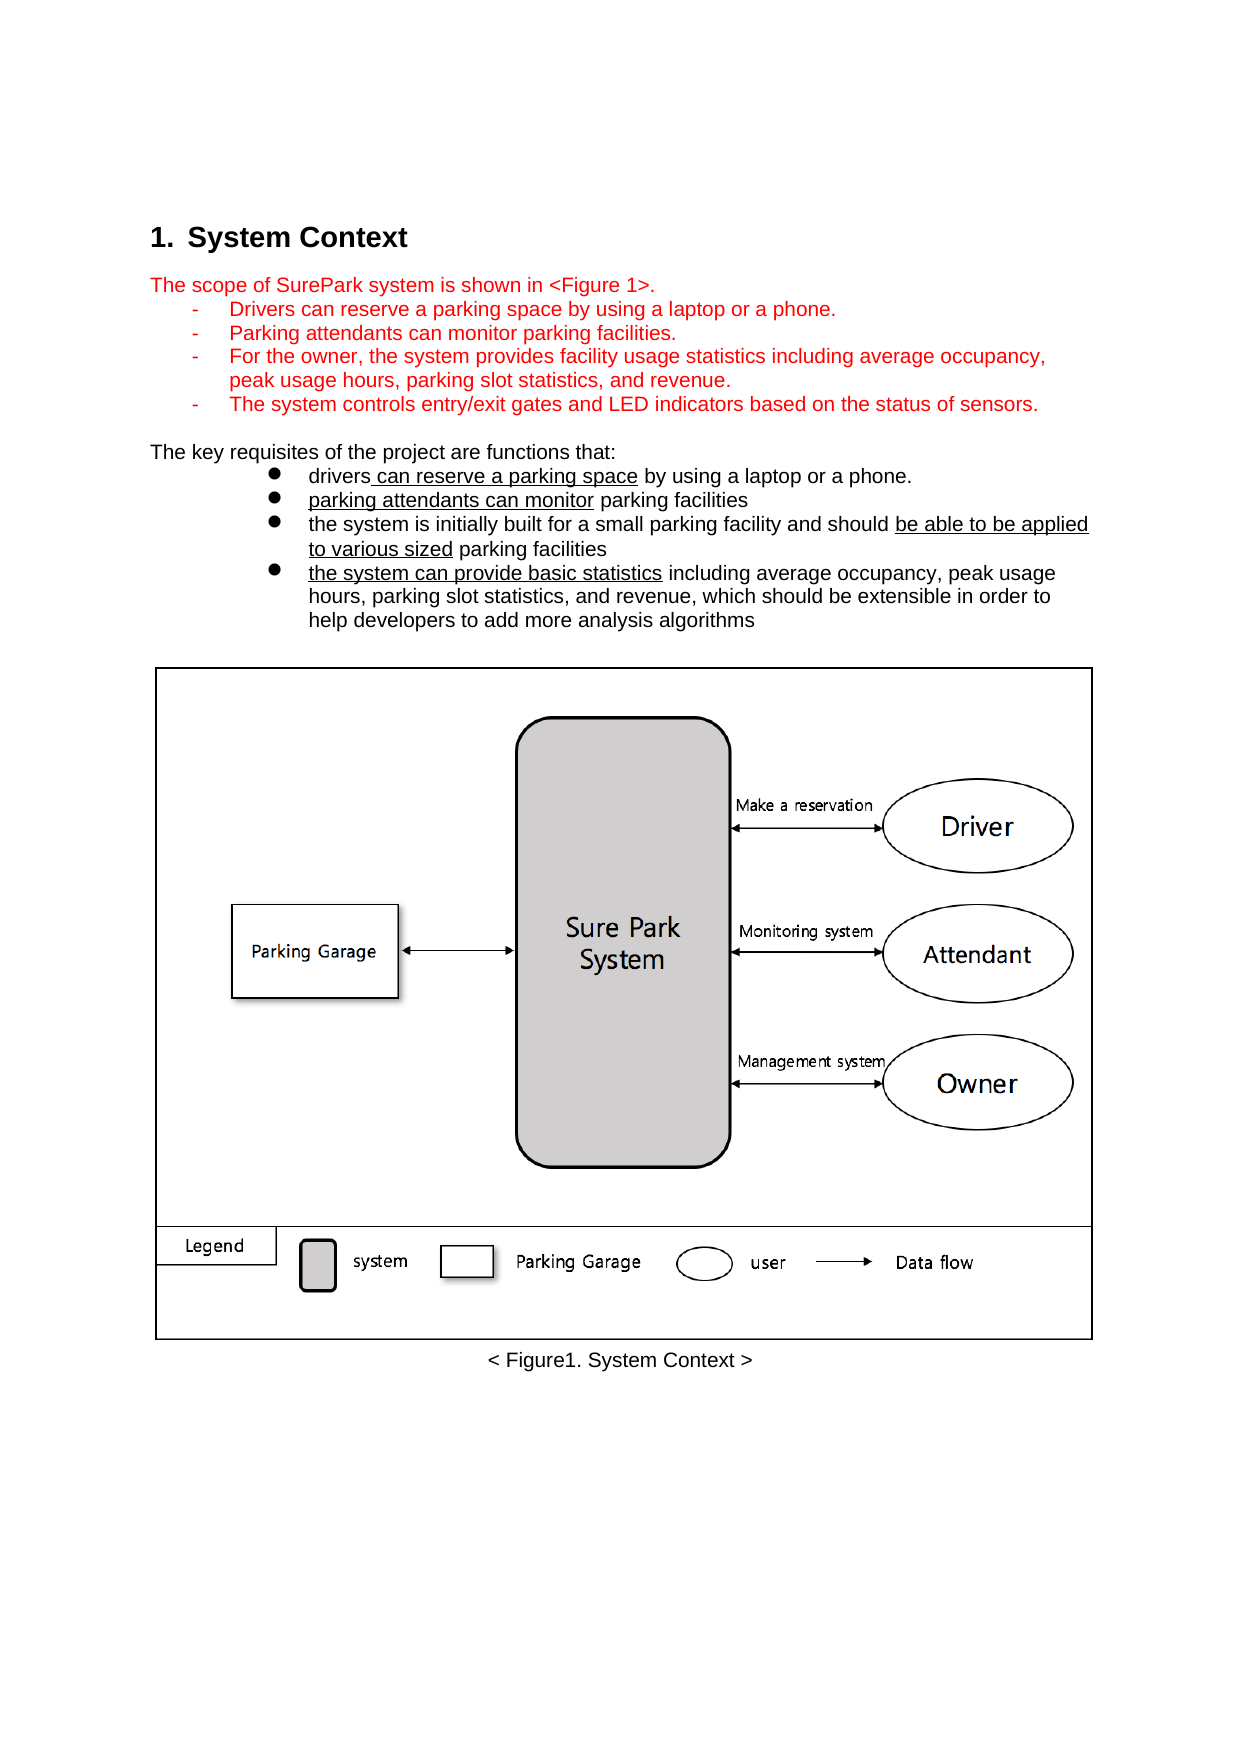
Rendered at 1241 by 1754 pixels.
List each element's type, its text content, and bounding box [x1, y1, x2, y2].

list Drivers can reserve a parking space by using a laptop or a phone. [192, 296, 1090, 320]
list The system controls entry/exit gates and LED indicators based on the status of sensors. [192, 392, 1090, 416]
list drivers can reserve a parking space by using a laptop or a phone. [267, 464, 1090, 488]
list parking attendants can monitor parking facilities [267, 488, 1090, 512]
list For the owner, the system provides facility usage statistics including average occupancy, peak usage hours, parking slot statistics, and revenue. [192, 344, 1090, 392]
list the system can provide basic statistics including average occupancy, peak usage hours, parking slot statistics, and revenue, which should be extensible in order to help developers to add more analysis algorithms [267, 560, 1090, 632]
subtitle System Context [150, 220, 1090, 253]
text < Figure1. System Context > [150, 1348, 1090, 1372]
picture [150, 662, 1097, 1346]
text The key requisites of the project are functions that: [150, 440, 1090, 464]
list the system is initially built for a small parking facility and should be able to be applied to various sized parking facilities [267, 512, 1090, 560]
list Parking attendants can monitor parking facilities. [192, 320, 1090, 344]
text The scope of SurePark system is shown in <Figure 1>. [150, 272, 1090, 296]
